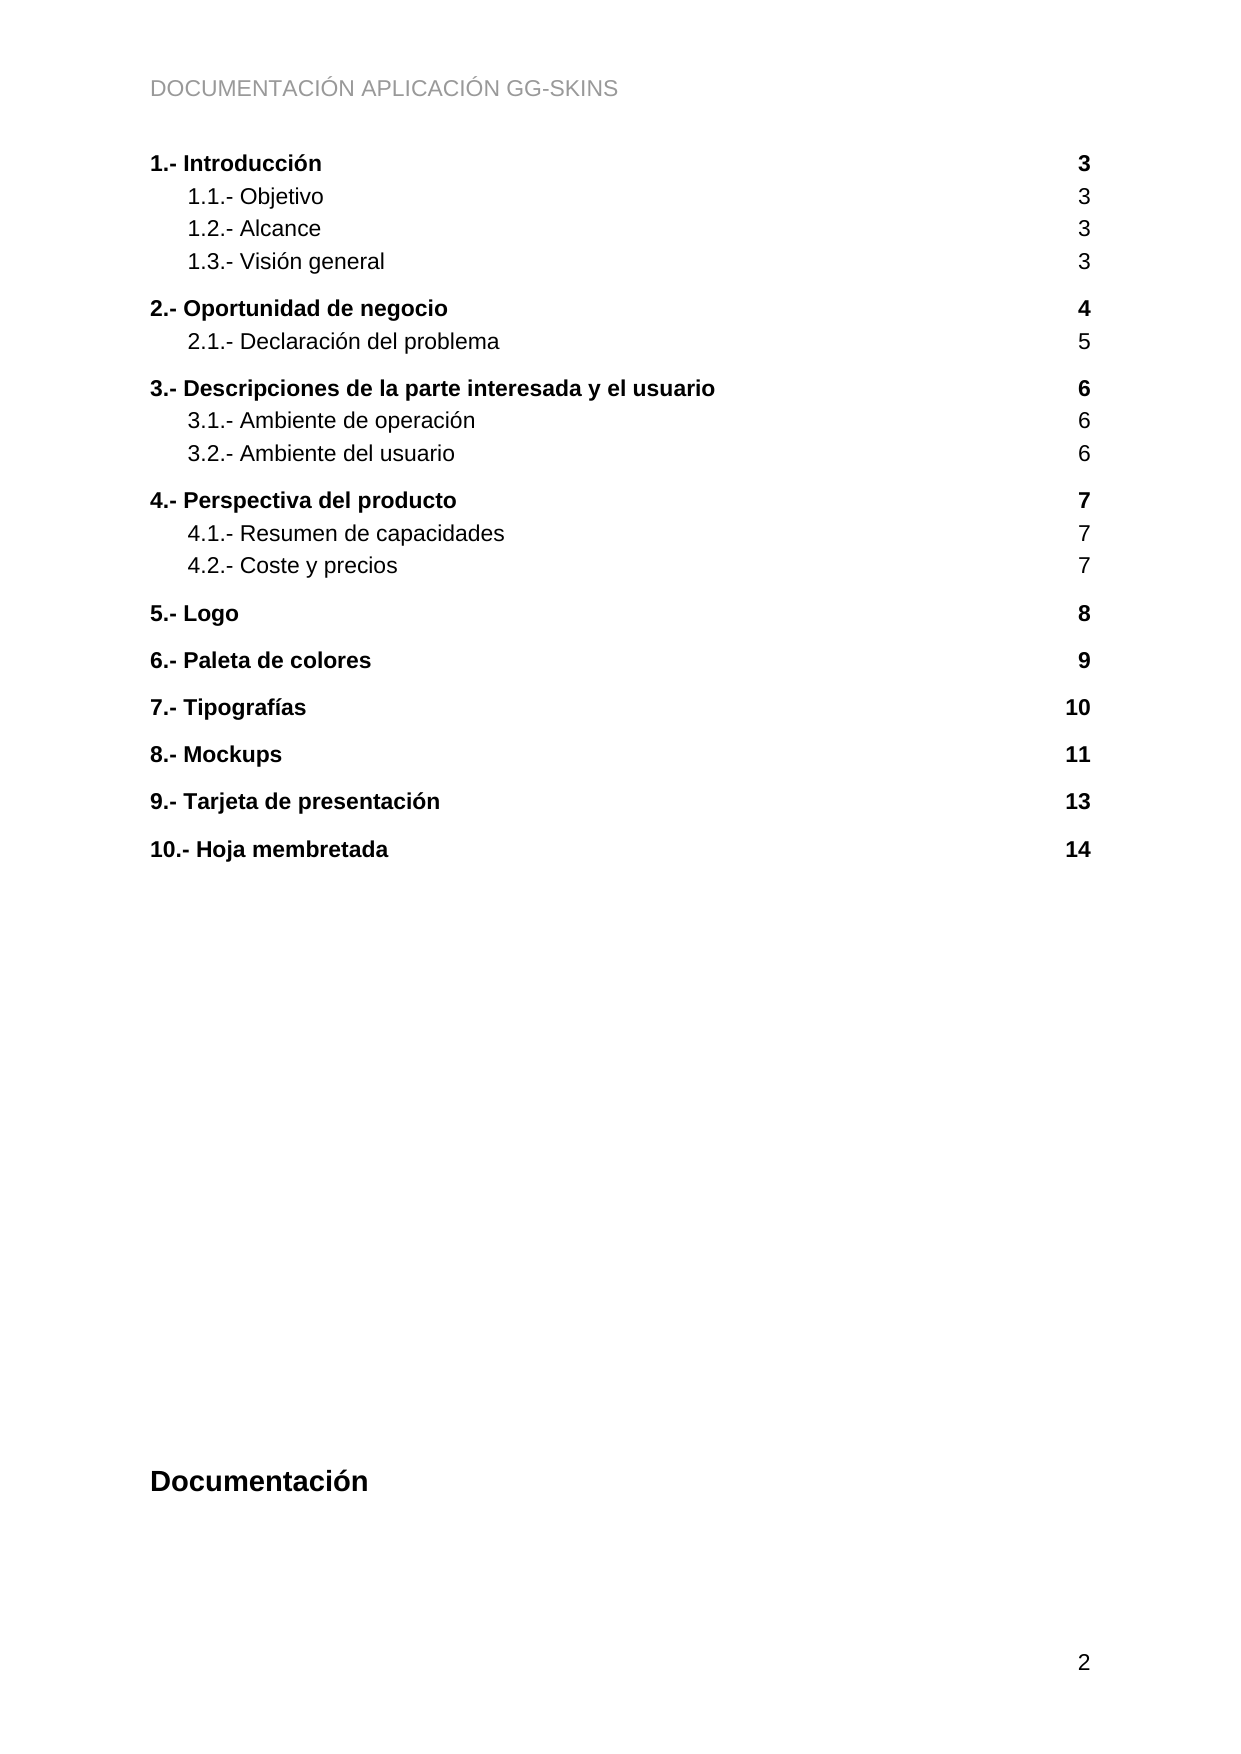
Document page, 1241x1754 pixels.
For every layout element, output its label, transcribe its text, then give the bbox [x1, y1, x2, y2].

text Documentación [150, 1463, 1090, 1497]
